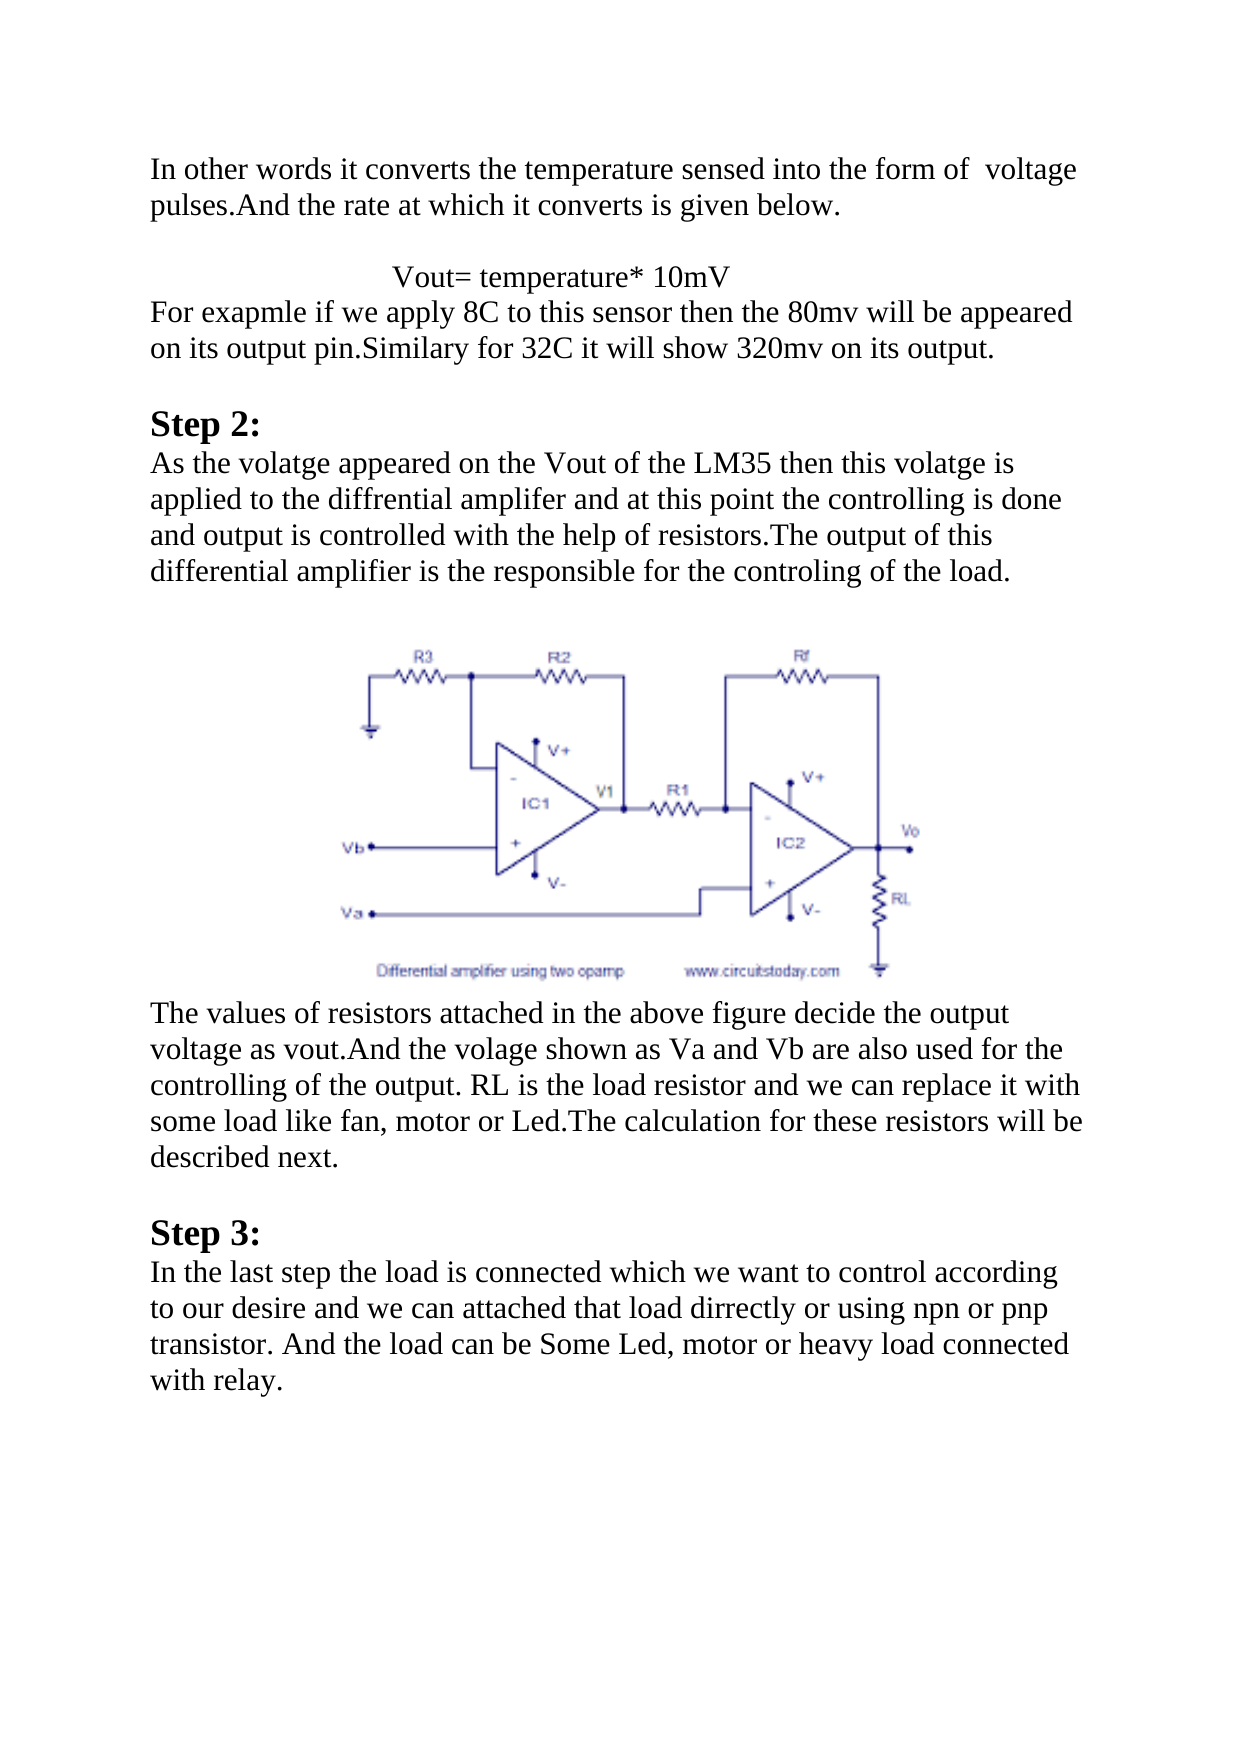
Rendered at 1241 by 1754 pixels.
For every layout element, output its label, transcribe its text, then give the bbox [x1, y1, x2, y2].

text The values of resistors attached in the above figure decide the output voltage as vout.And the volage shown as Va and Vb are also used for the controlling of the output. RL is the load resistor and we can replace it with some load like fan, motor or Led.The calculation for these resistors will be described next. [150, 995, 1089, 1174]
text Vout= temperature* 10mV [150, 258, 1089, 294]
text For exapmle if we apply 8C to this sensor then the 80mv will be appeared on its output pin.Similary for 32C it will show 320mv on its output. [150, 294, 1089, 366]
picture [301, 624, 939, 995]
text In the last step the load is connected which we want to control according to our desire and we can attached that load dirrectly or using npn or pnp transistor. And the load can be Some Led, motor or heavy load connected with relay. [150, 1253, 1089, 1397]
text In other words it converts the temperature sensed into the form of voltage pulses.And the rate at which it converts is given below. [150, 150, 1089, 222]
text As the volatge appeared on the Vout of the LM35 then this volatge is applied to the diffrential amplifer and at this point the controlling is done and output is controlled with the help of resistors.The output of this differential amplifier is the responsible for the controling of the load. [150, 445, 1089, 588]
text Step 3: [150, 1210, 1089, 1253]
text Step 2: [150, 402, 1089, 445]
